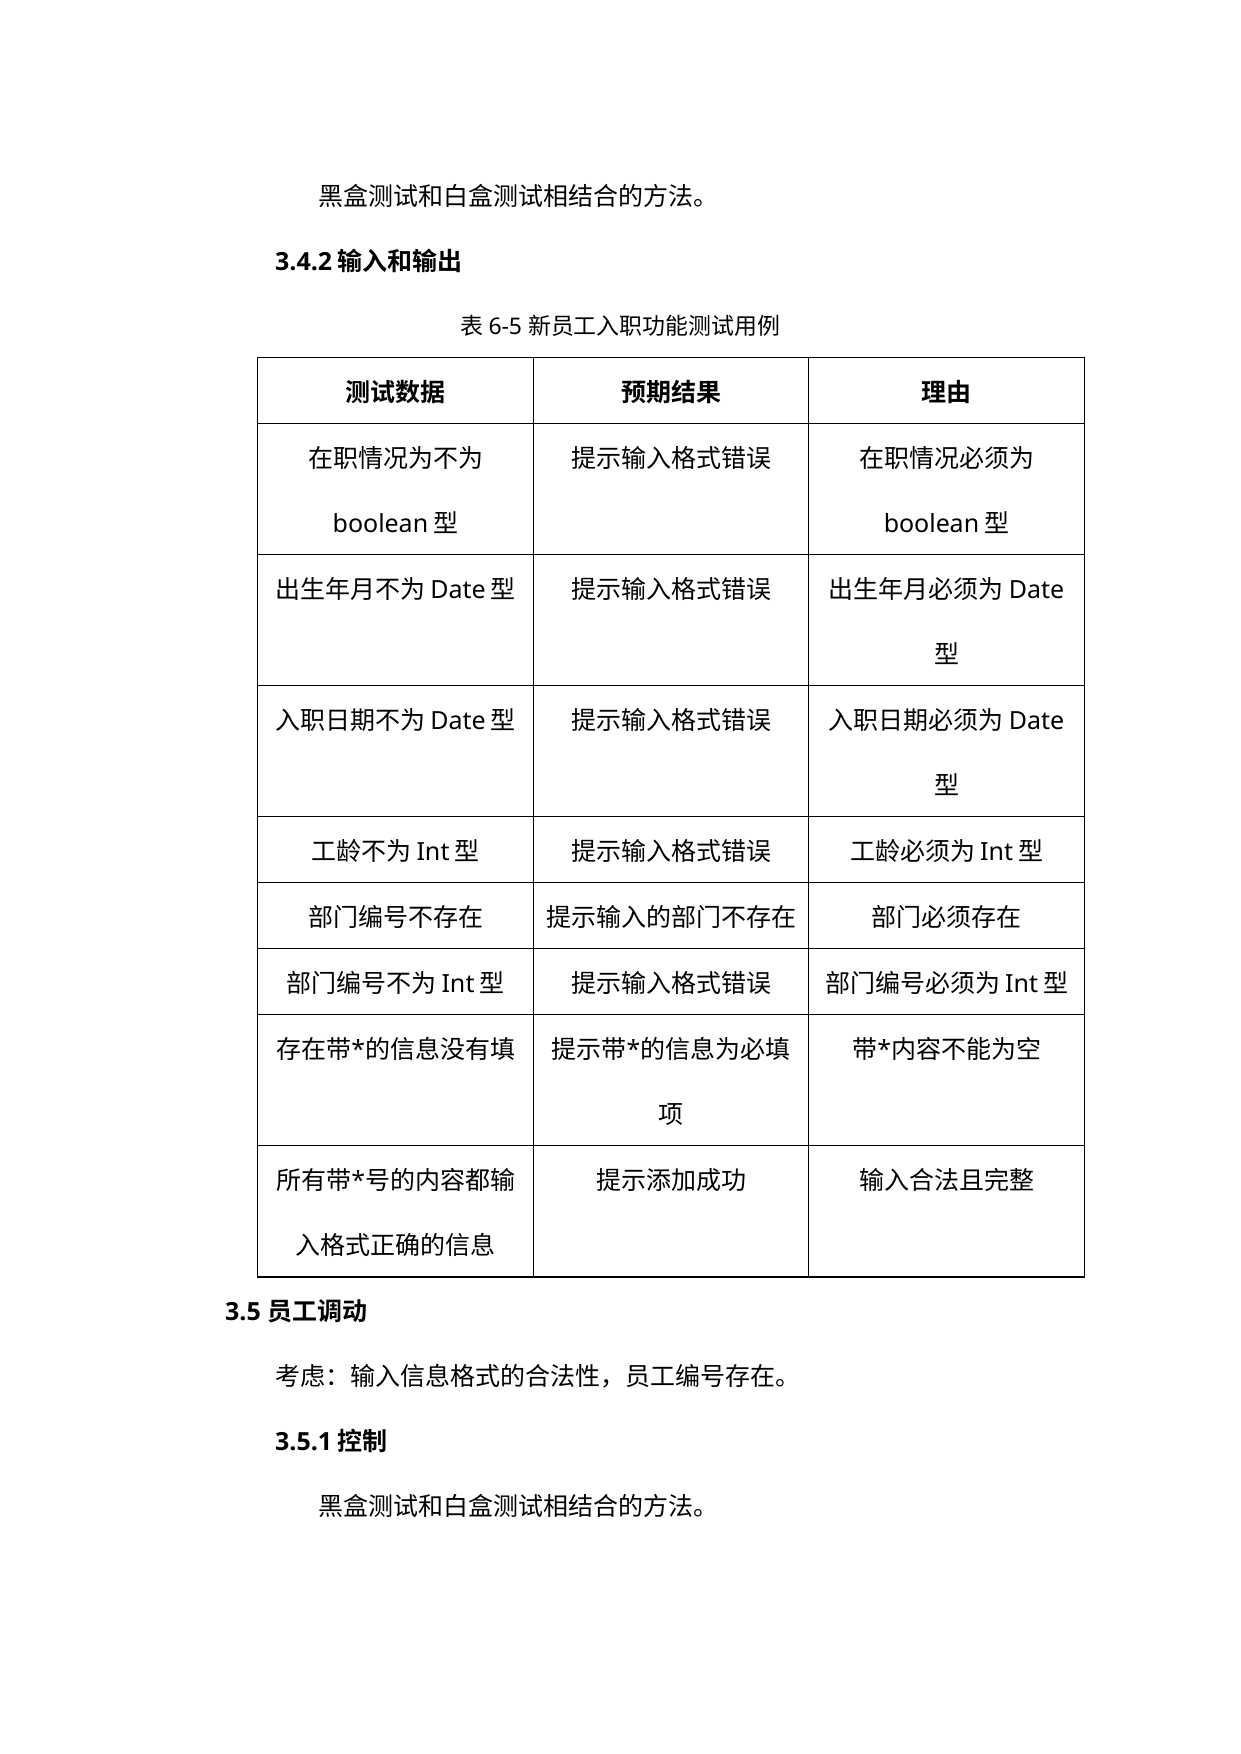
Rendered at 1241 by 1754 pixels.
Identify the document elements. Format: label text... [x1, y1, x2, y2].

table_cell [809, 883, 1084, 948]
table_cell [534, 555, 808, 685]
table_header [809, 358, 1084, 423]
text 表 6-5 新员工入职功能测试用例 [187, 292, 1053, 357]
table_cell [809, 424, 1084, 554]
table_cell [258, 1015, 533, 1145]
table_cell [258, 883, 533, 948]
list 3.5 员工调动 [225, 1277, 1053, 1342]
list 考虑：输入信息格式的合法性，员工编号存在。 [225, 1342, 1053, 1407]
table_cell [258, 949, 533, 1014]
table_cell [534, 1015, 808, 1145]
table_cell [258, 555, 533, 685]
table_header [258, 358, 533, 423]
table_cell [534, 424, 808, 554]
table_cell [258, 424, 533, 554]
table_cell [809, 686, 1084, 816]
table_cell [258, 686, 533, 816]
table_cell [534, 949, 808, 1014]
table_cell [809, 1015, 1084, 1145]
list 3.4.2输入和输出 [225, 227, 1053, 292]
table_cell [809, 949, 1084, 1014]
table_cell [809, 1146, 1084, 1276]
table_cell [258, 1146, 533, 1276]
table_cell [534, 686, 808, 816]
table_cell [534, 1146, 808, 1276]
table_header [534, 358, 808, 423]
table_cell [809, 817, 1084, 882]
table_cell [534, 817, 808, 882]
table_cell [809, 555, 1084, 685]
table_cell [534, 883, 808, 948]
list 黑盒测试和白盒测试相结合的方法。 [312, 1472, 1053, 1537]
list 黑盒测试和白盒测试相结合的方法。 [312, 162, 1053, 227]
list 3.5.1控制 [225, 1407, 1053, 1472]
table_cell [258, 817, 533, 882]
